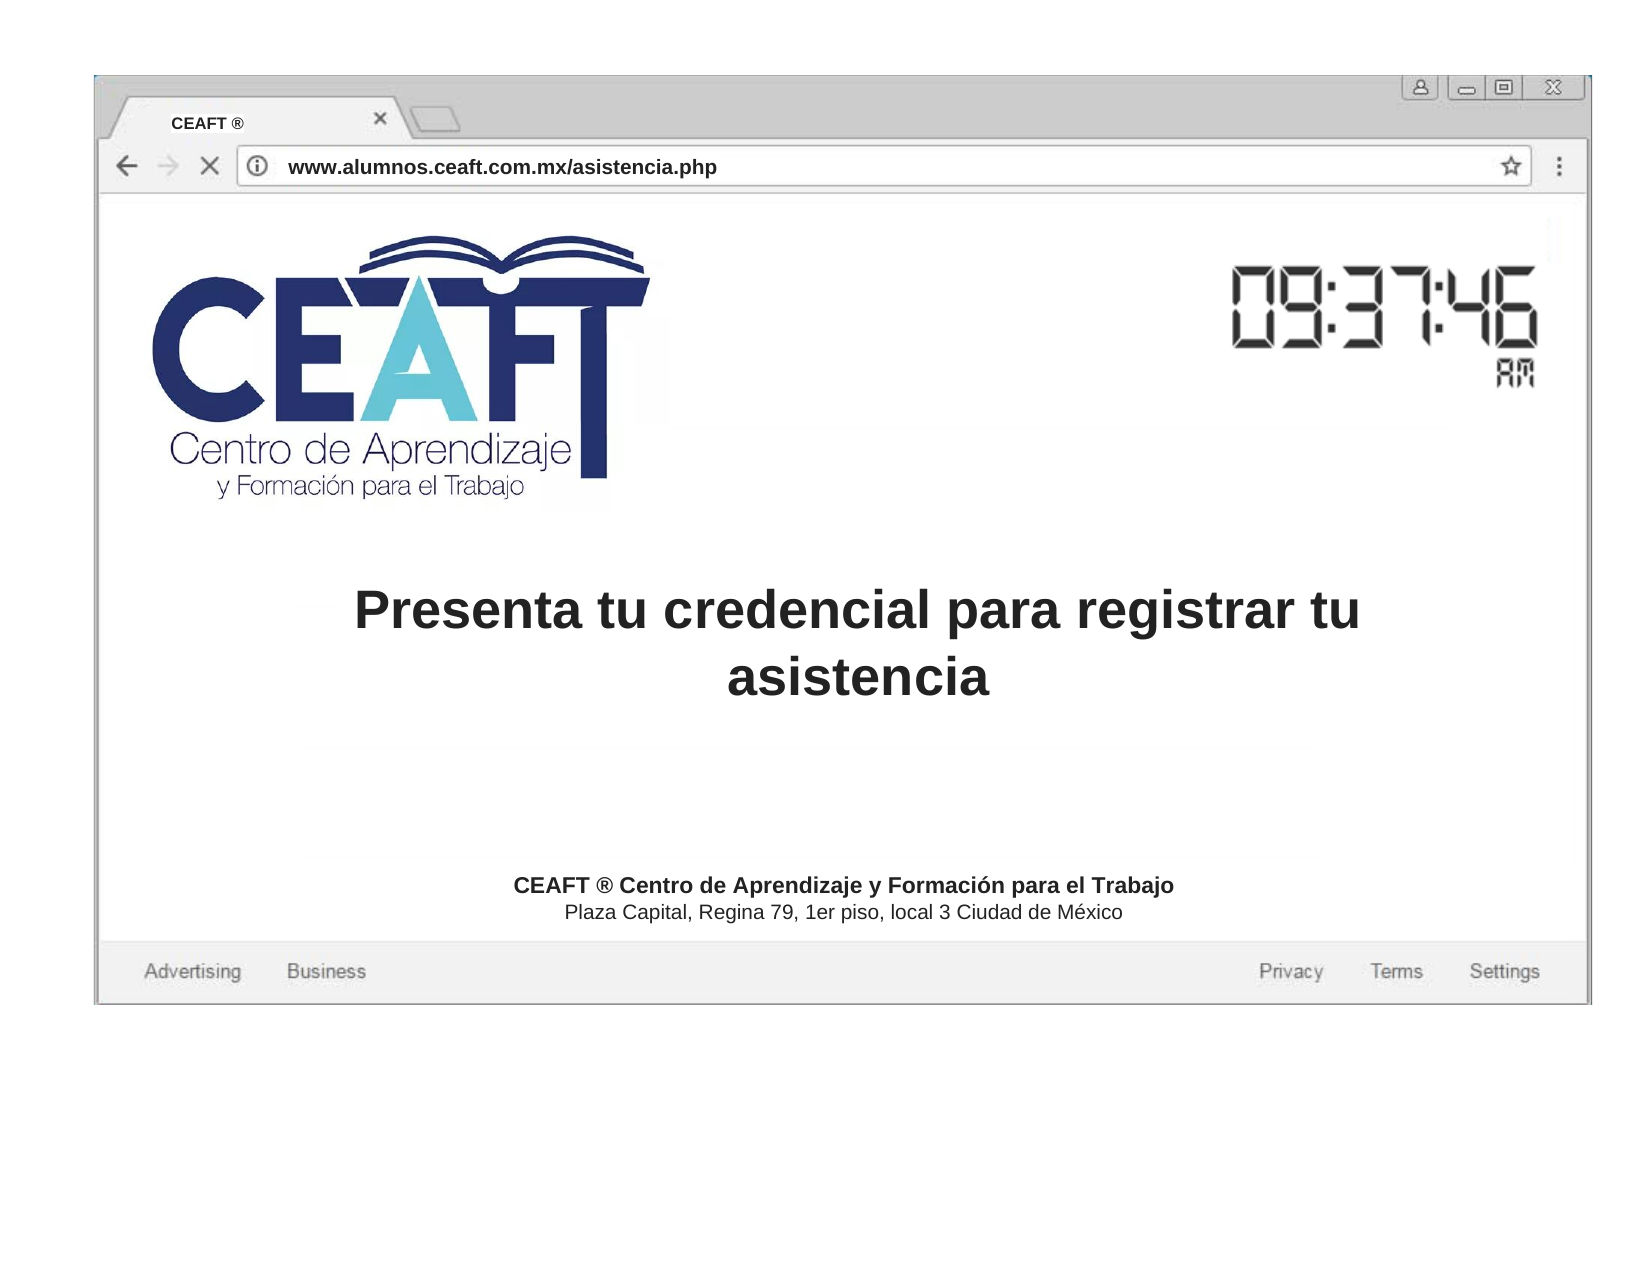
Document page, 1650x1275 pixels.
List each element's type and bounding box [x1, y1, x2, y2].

picture [93, 75, 1593, 1005]
